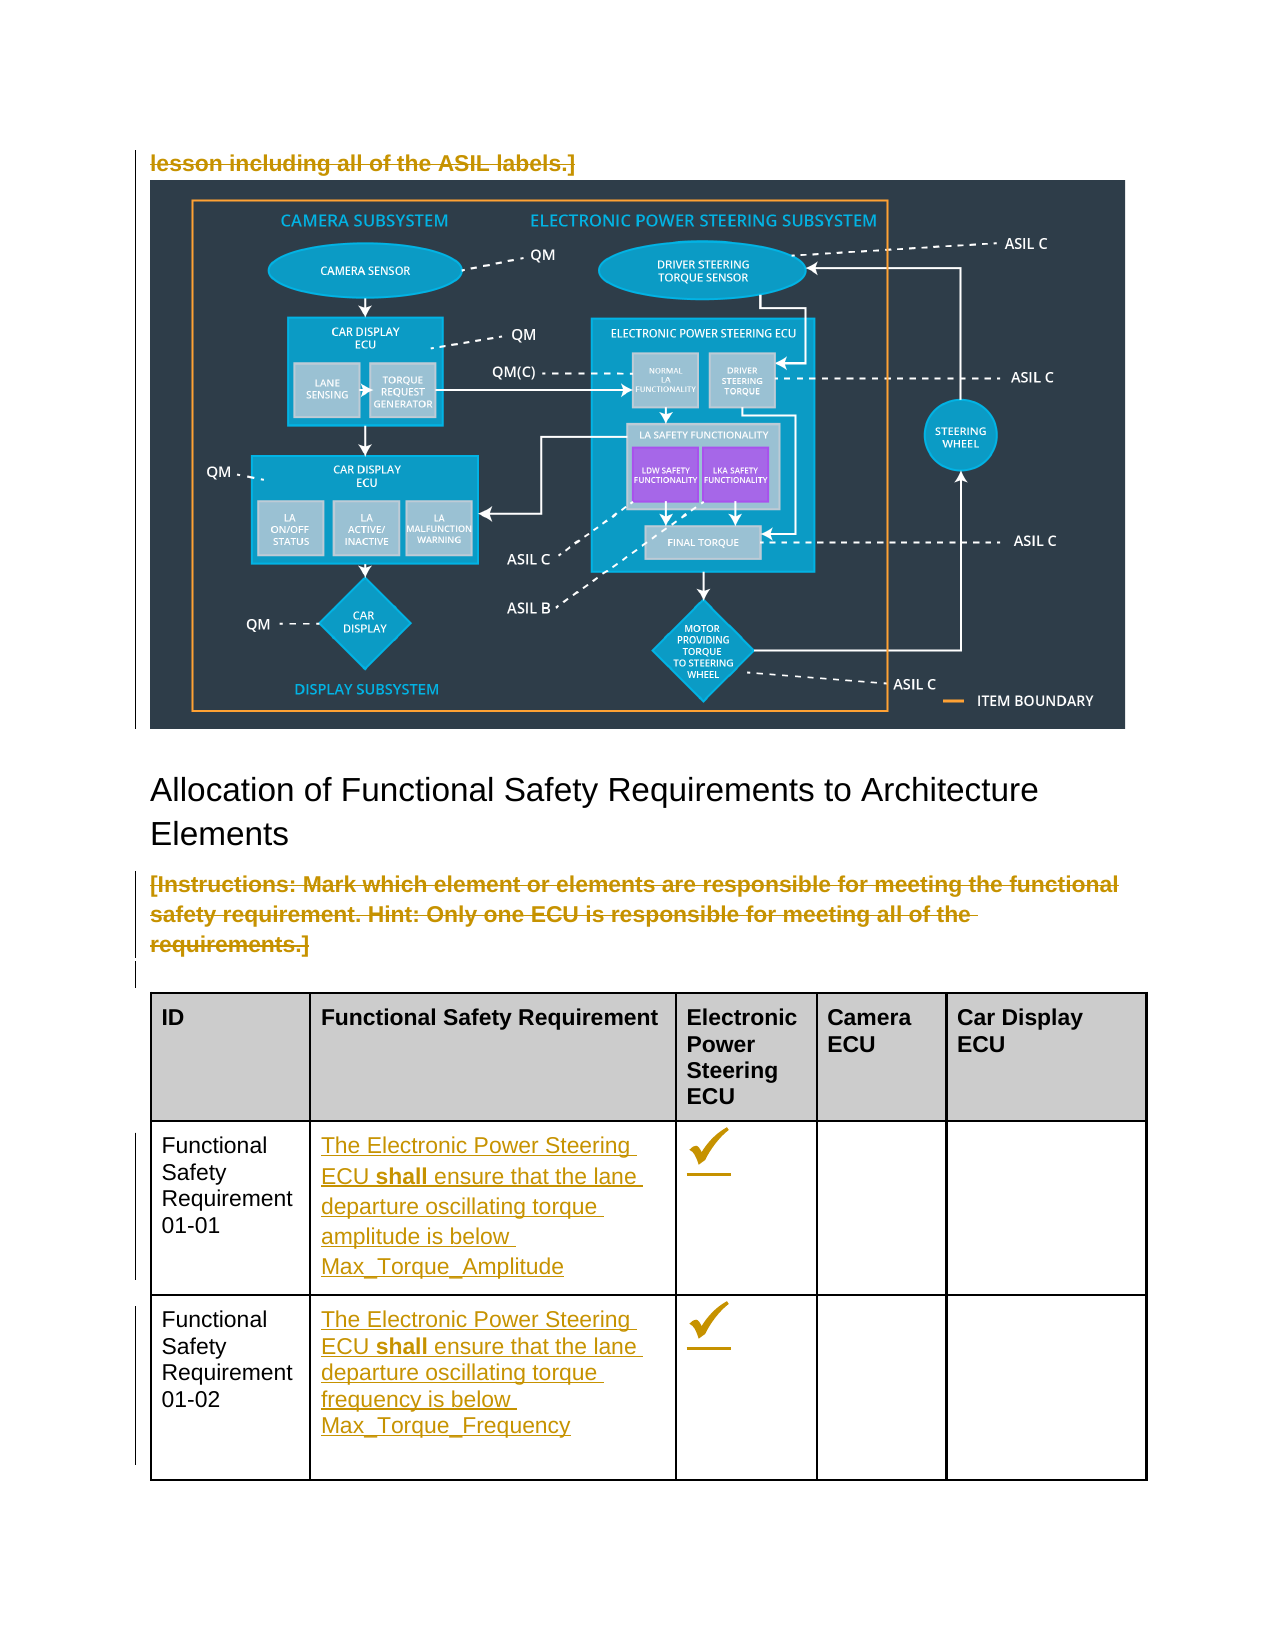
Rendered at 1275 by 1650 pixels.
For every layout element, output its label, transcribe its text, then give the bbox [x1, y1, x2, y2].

table_cell [948, 1122, 1145, 1294]
table_header ID [152, 994, 309, 1120]
table_cell [677, 1296, 816, 1479]
table_cell [948, 1296, 1145, 1479]
table_cell Functional Safety Requirement 01-02 [152, 1296, 309, 1479]
table_header Camera ECU [818, 994, 945, 1120]
table_header Electronic Power Steering ECU [677, 994, 816, 1120]
table_cell [818, 1122, 945, 1294]
picture [150, 180, 1125, 729]
table_header Functional Safety Requirement [311, 994, 675, 1120]
subtitle Allocation of Functional Safety Requirements to Architecture Elements [150, 770, 1125, 853]
table_cell [818, 1296, 945, 1479]
table_header Car Display ECU [948, 994, 1145, 1120]
table_cell [677, 1122, 816, 1294]
table_cell [311, 1296, 675, 1479]
table_cell Functional Safety Requirement 01-01 [152, 1122, 309, 1294]
table_cell [311, 1122, 675, 1294]
